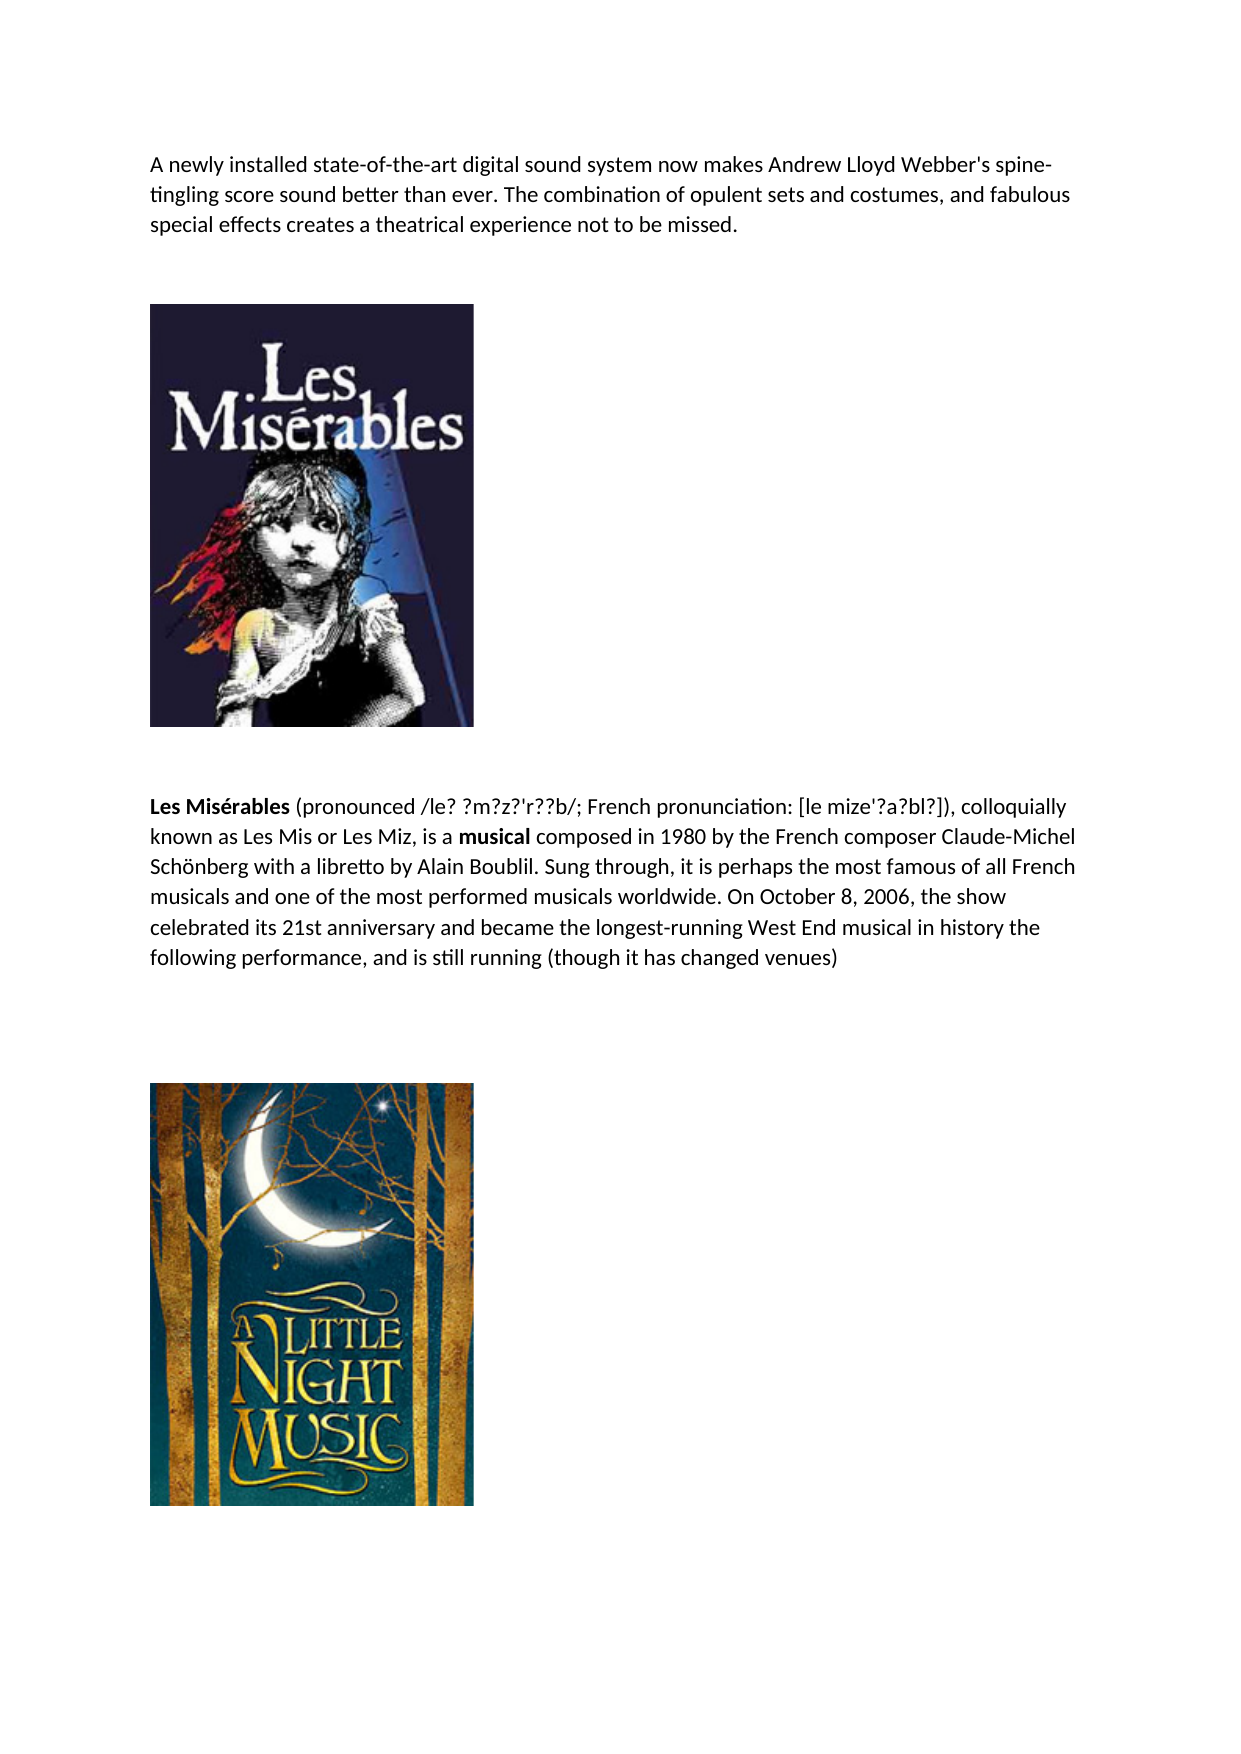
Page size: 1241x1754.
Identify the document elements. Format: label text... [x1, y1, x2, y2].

text Les Misérables (pronounced /le? ?m?z?'r??b/; French pronunciation: [le mize'?a?bl?]), colloquially known as Les Mis or Les Miz, is a musical composed in 1980 by the French composer Claude-Michel Schönberg with a libretto by Alain Boublil. Sung through, it is perhaps the most famous of all French musicals and one of the most performed musicals worldwide. On October 8, 2006, the show celebrated its 21st anniversary and became the longest-running West End musical in history the following performance, and is still running (though it has changed venues) [150, 792, 1090, 971]
picture [150, 304, 474, 727]
text A newly installed state-of-the-art digital sound system now makes Andrew Lloyd Webber's spine-tingling score sound better than ever. The combination of opulent sets and costumes, and fabulous special effects creates a theatrical experience not to be missed. [150, 150, 1090, 238]
picture [150, 1083, 474, 1506]
